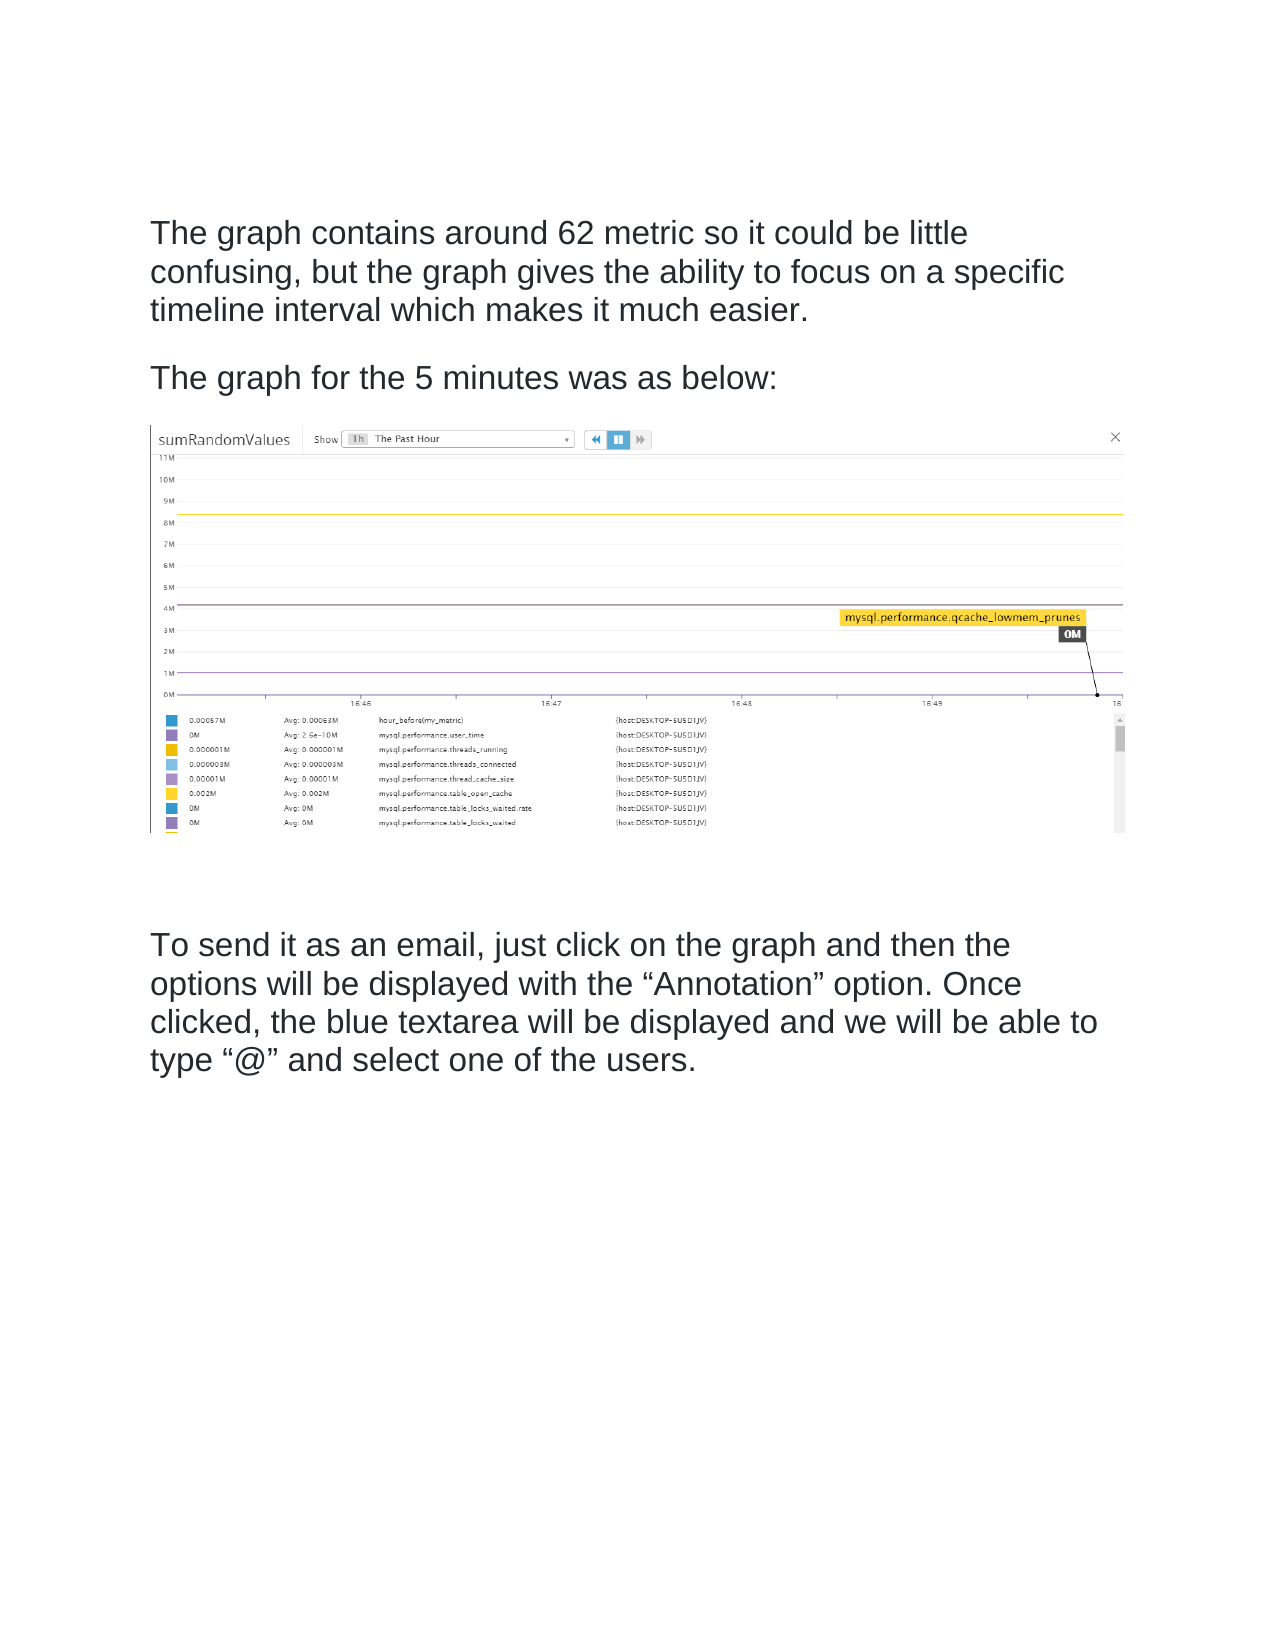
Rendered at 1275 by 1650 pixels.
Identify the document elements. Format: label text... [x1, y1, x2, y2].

text To send it as an email, just click on the graph and then the options will be displayed with the “Annotation” option. Once clicked, the blue textarea will be displayed and we will be able to type “@” and select one of the users. [150, 925, 1125, 1079]
picture [150, 425, 1125, 833]
text The graph for the 5 minutes was as below: [150, 358, 1125, 396]
text The graph contains around 62 metric so it could be little confusing, but the graph gives the ability to focus on a specific timeline interval which makes it much easier. [150, 213, 1125, 328]
